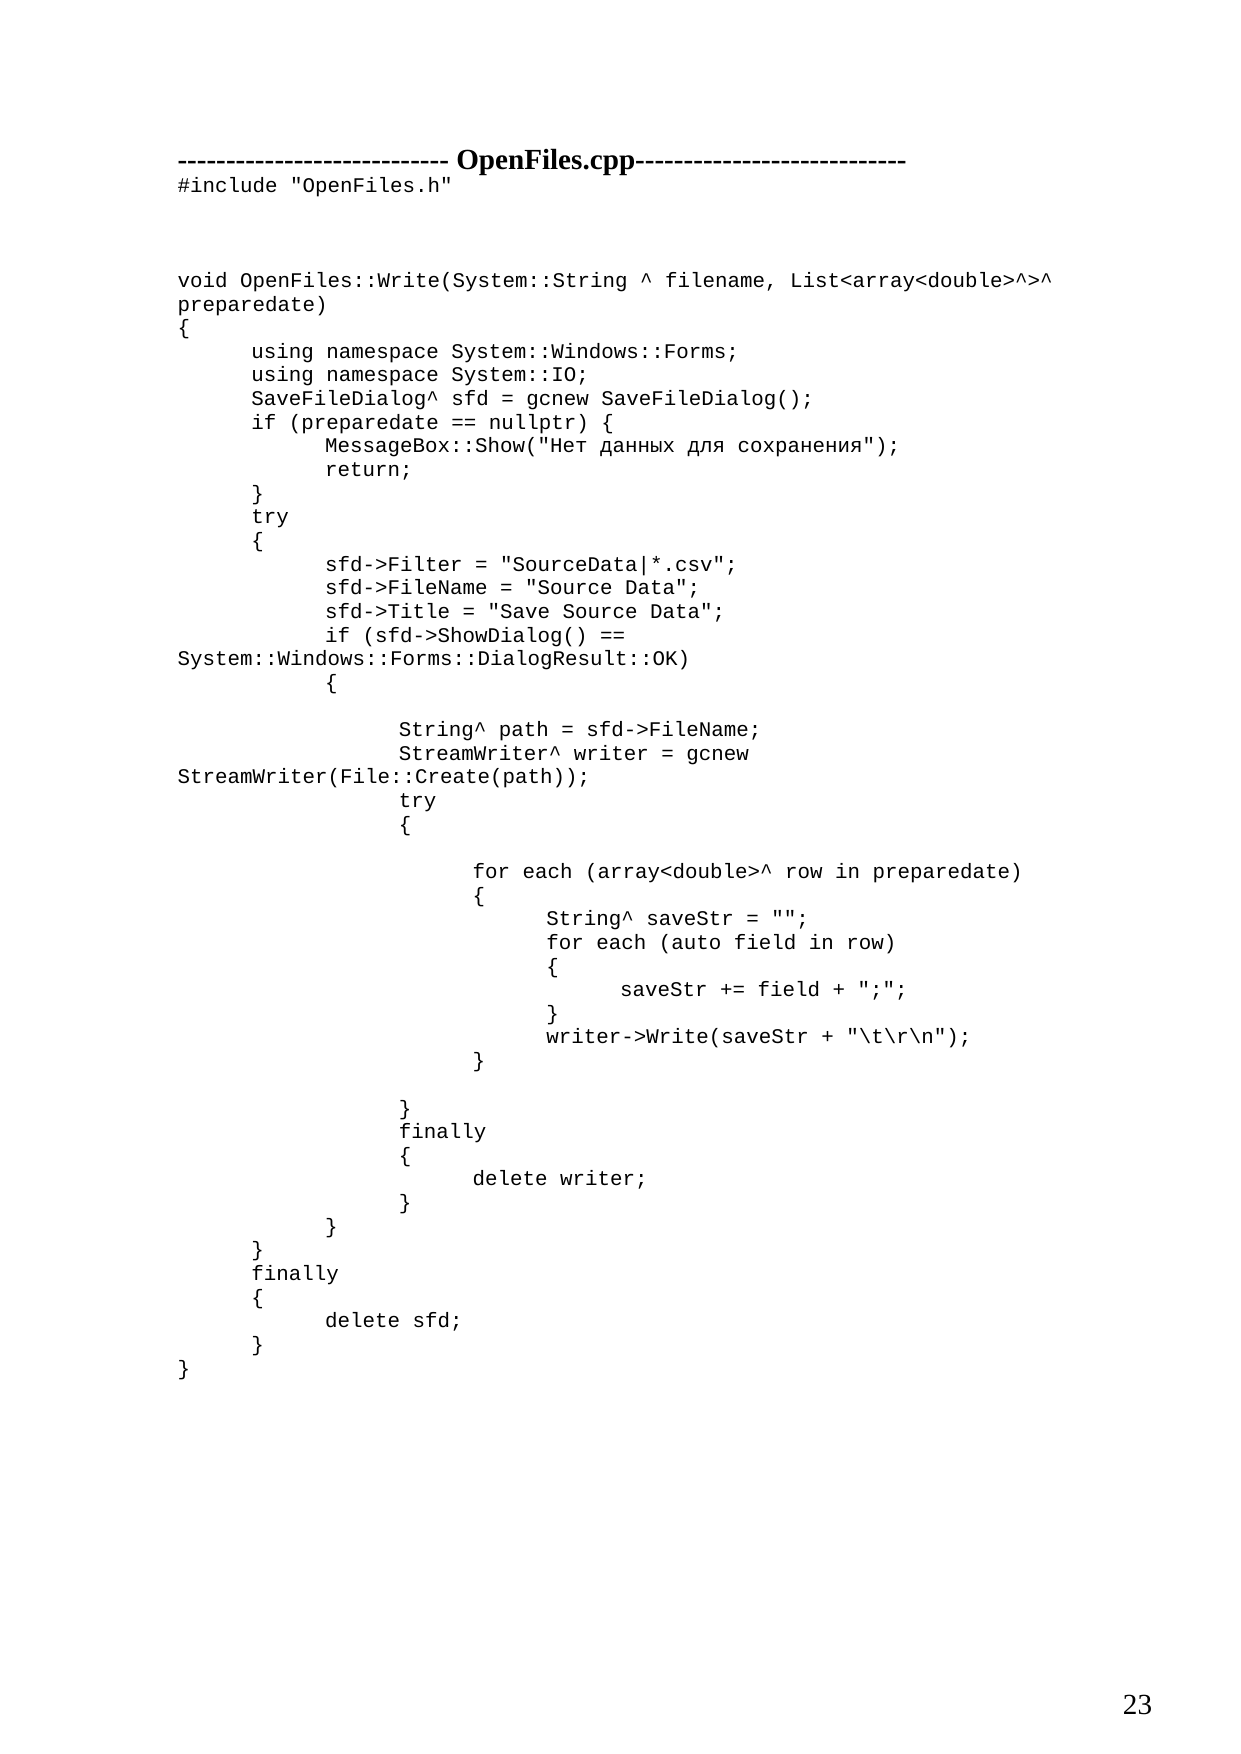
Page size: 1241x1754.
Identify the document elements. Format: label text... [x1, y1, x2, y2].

text } [177, 1050, 1124, 1074]
text } [177, 1003, 1124, 1027]
text writer->Write(saveStr + "\t\r\n"); [177, 1027, 1124, 1050]
text } [177, 1239, 1124, 1263]
text } [177, 1097, 1124, 1121]
text ---------------------------- OpenFiles.cpp---------------------------- [177, 142, 1124, 175]
text sfd->Filter = "SourceData|*.csv"; [177, 554, 1124, 577]
text { [177, 672, 1124, 696]
text using namespace System::IO; [177, 364, 1124, 388]
text saveStr += field + ";"; [177, 979, 1124, 1003]
text try [177, 506, 1124, 530]
text } [177, 1334, 1124, 1358]
text delete writer; [177, 1168, 1124, 1192]
text } [177, 483, 1124, 506]
text StreamWriter^ writer = gcnew StreamWriter(File::Create(path)); [177, 743, 1124, 790]
text } [177, 1216, 1124, 1239]
text sfd->FileName = "Source Data"; [177, 577, 1124, 601]
text { [177, 885, 1124, 908]
text { [177, 956, 1124, 979]
text SaveFileDialog^ sfd = gcnew SaveFileDialog(); [177, 388, 1124, 412]
text finally [177, 1121, 1124, 1145]
text if (preparedate == nullptr) { [177, 412, 1124, 435]
text if (sfd->ShowDialog() == System::Windows::Forms::DialogResult::OK) [177, 624, 1124, 672]
text void OpenFiles::Write(System::String ^ filename, List<array<double>^>^ preparedate) [177, 270, 1124, 317]
text { [177, 317, 1124, 341]
text { [177, 1145, 1124, 1168]
text MessageBox::Show("Нет данных для сохранения"); [177, 435, 1124, 459]
text { [177, 814, 1124, 837]
text String^ path = sfd->FileName; [177, 719, 1124, 743]
text delete sfd; [177, 1310, 1124, 1334]
text } [177, 1358, 1124, 1381]
text { [177, 1287, 1124, 1310]
text using namespace System::Windows::Forms; [177, 341, 1124, 364]
text } [177, 1192, 1124, 1216]
text return; [177, 459, 1124, 483]
text finally [177, 1263, 1124, 1287]
text String^ saveStr = ""; [177, 908, 1124, 932]
text try [177, 790, 1124, 814]
text for each (array<double>^ row in preparedate) [177, 861, 1124, 885]
text { [177, 530, 1124, 554]
text #include "OpenFiles.h" [177, 175, 1124, 199]
text for each (auto field in row) [177, 932, 1124, 956]
text sfd->Title = "Save Source Data"; [177, 601, 1124, 624]
